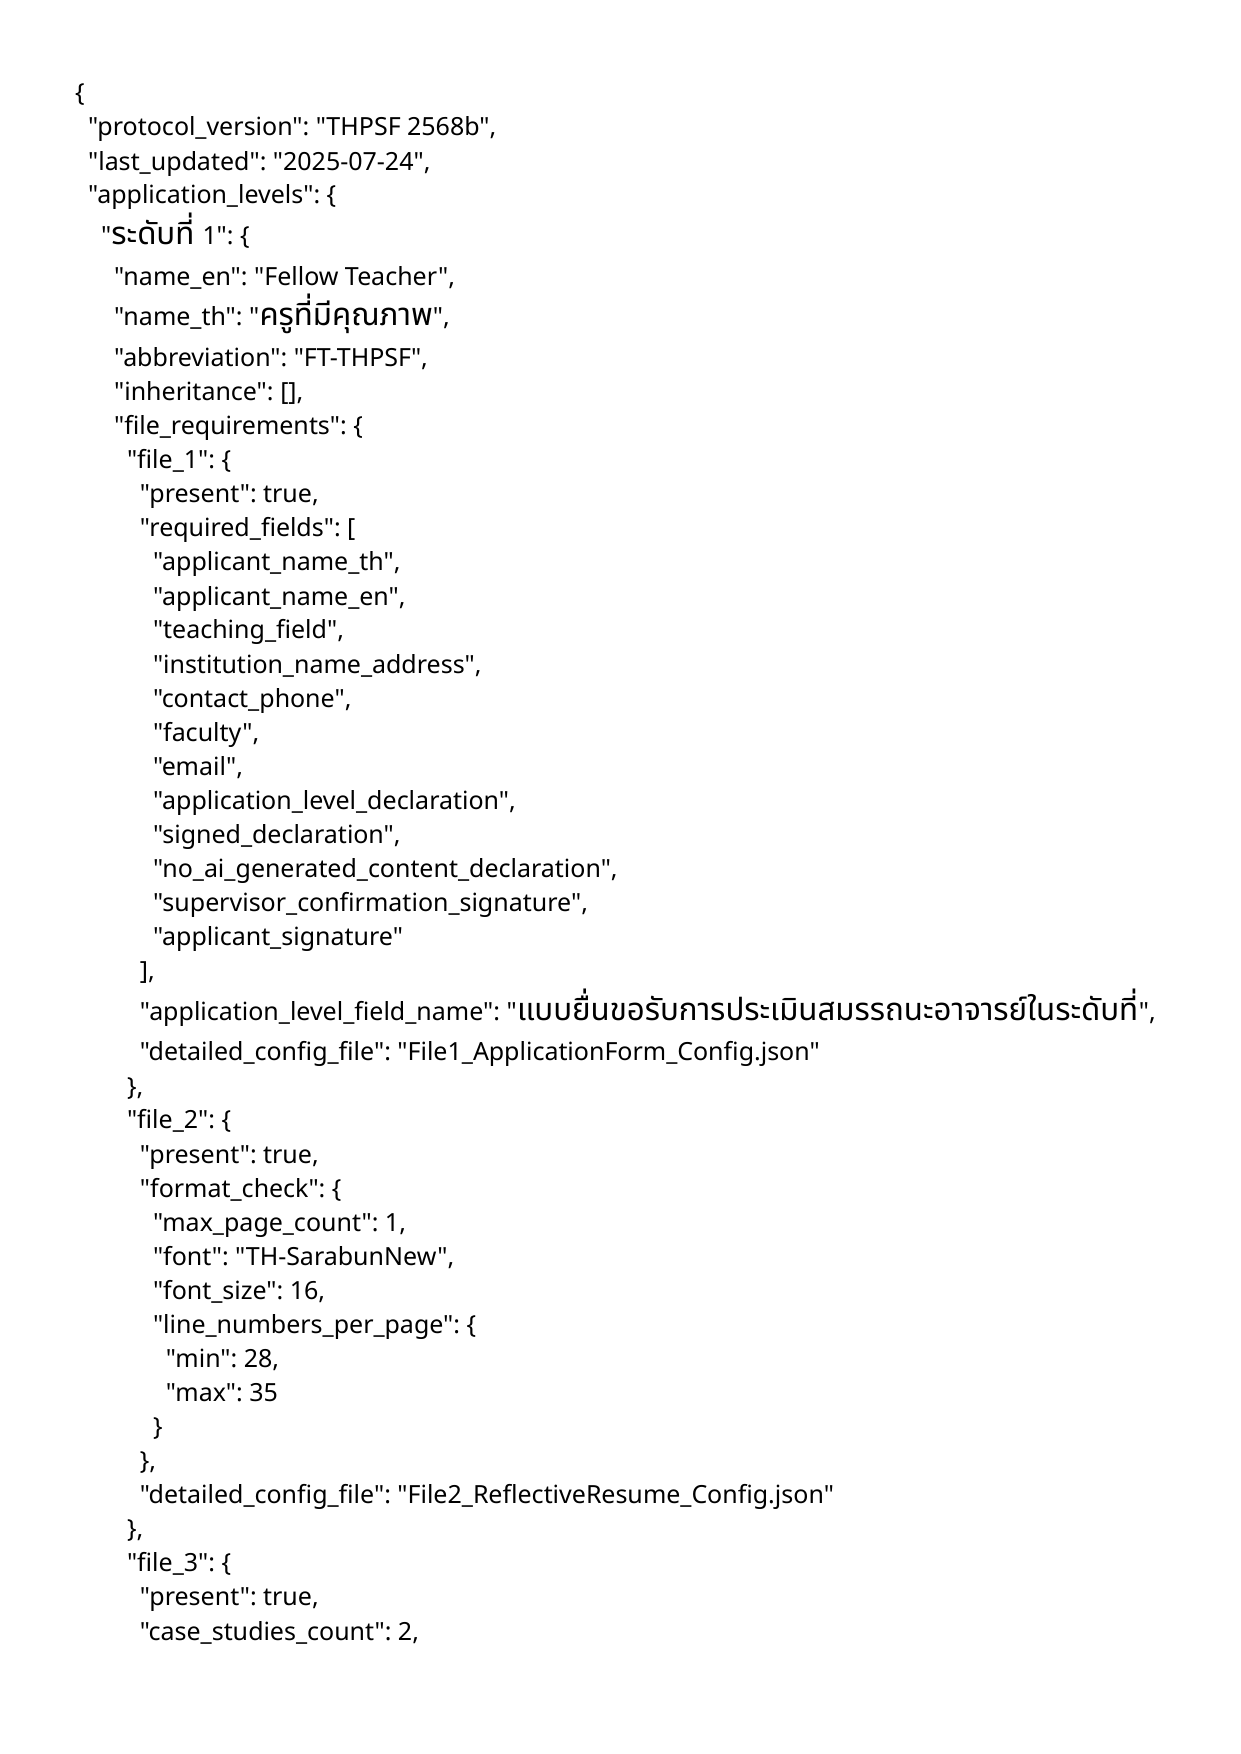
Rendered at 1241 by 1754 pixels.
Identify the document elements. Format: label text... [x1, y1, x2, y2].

text "abbreviation": "FT-THPSF", [75, 340, 1165, 374]
text }, [75, 1068, 1165, 1102]
text "faculty", [75, 714, 1165, 748]
text "present": true, [75, 1579, 1165, 1613]
text } [75, 1409, 1165, 1443]
text "file_2": { [75, 1102, 1165, 1136]
text "applicant_signature" [75, 919, 1165, 953]
text "applicant_name_th", [75, 544, 1165, 578]
text "inheritance": [], [75, 374, 1165, 408]
text "file_requirements": { [75, 408, 1165, 442]
text "max_page_count": 1, [75, 1204, 1165, 1238]
text "signed_declaration", [75, 817, 1165, 851]
text "line_numbers_per_page": { [75, 1307, 1165, 1341]
text "teaching_field", [75, 612, 1165, 646]
text ], [75, 953, 1165, 987]
text "ระดับที่ 1": { [75, 211, 1165, 258]
text "protocol_version": "THPSF 2568b", [75, 109, 1165, 143]
text "case_studies_count": 2, [75, 1613, 1165, 1647]
text }, [75, 1443, 1165, 1477]
text "application_levels": { [75, 177, 1165, 211]
text "institution_name_address", [75, 646, 1165, 680]
text "application_level_field_name": "แบบยื่นขอรับการประเมินสมรรถนะอาจารย์ในระดับที่", [75, 987, 1165, 1034]
text "format_check": { [75, 1170, 1165, 1204]
text "applicant_name_en", [75, 578, 1165, 612]
text "font_size": 16, [75, 1272, 1165, 1307]
text "contact_phone", [75, 680, 1165, 714]
text "name_en": "Fellow Teacher", [75, 258, 1165, 292]
text "file_3": { [75, 1545, 1165, 1579]
text { [75, 75, 1165, 109]
text "detailed_config_file": "File1_ApplicationForm_Config.json" [75, 1034, 1165, 1068]
text "supervisor_confirmation_signature", [75, 885, 1165, 919]
text "detailed_config_file": "File2_ReflectiveResume_Config.json" [75, 1477, 1165, 1511]
text "file_1": { [75, 442, 1165, 476]
text "min": 28, [75, 1341, 1165, 1375]
text "required_fields": [ [75, 510, 1165, 544]
text "last_updated": "2025-07-24", [75, 143, 1165, 177]
text "no_ai_generated_content_declaration", [75, 851, 1165, 885]
text "font": "TH-SarabunNew", [75, 1238, 1165, 1272]
text "application_level_declaration", [75, 782, 1165, 817]
text "present": true, [75, 476, 1165, 510]
text "email", [75, 748, 1165, 782]
text "max": 35 [75, 1375, 1165, 1409]
text "present": true, [75, 1136, 1165, 1170]
text "name_th": "ครูที่มีคุณภาพ", [75, 292, 1165, 340]
text }, [75, 1511, 1165, 1545]
